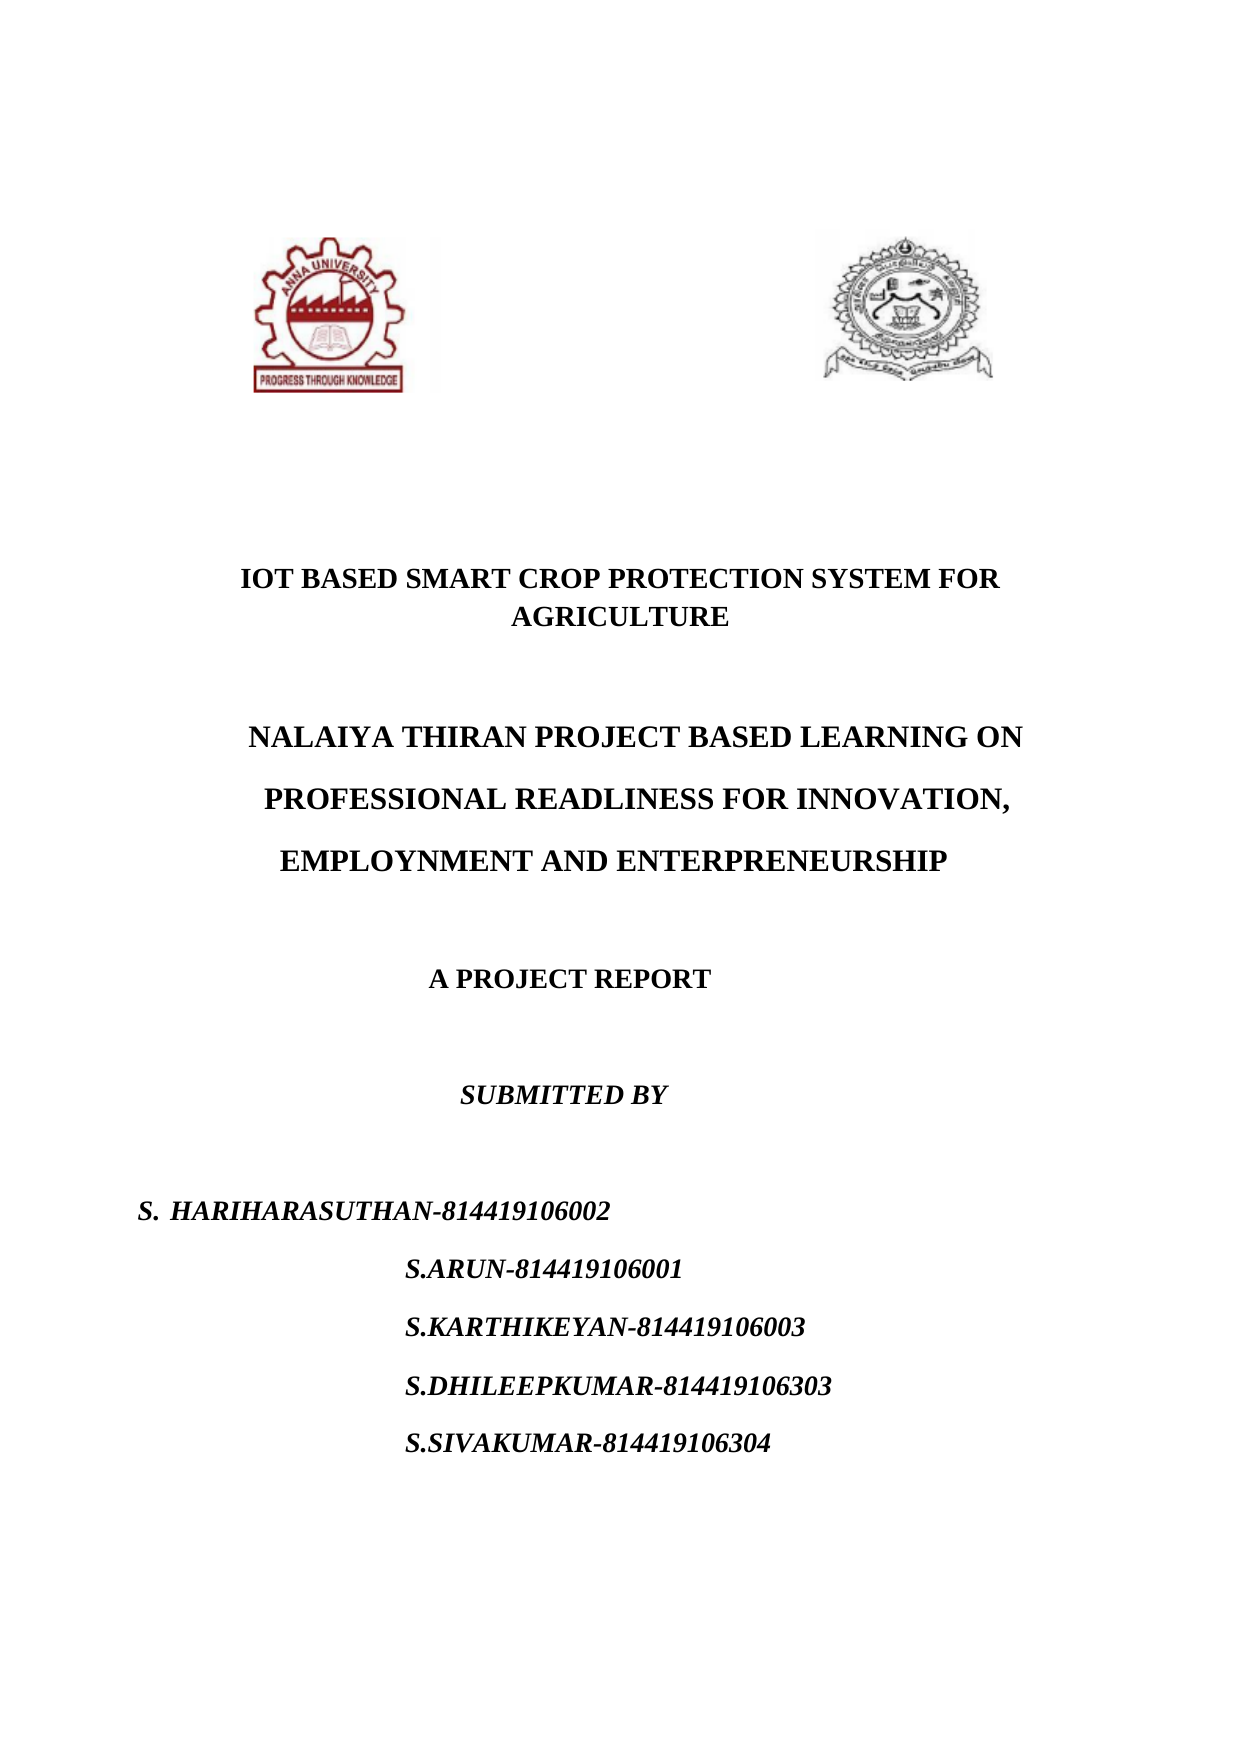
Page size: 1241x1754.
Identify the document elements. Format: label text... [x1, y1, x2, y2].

list S.ARUN-814419106001 [405, 1252, 1103, 1285]
text EMPLOYNMENT AND ENTERPRENEURSHIP [137, 842, 1103, 878]
picture [786, 229, 1037, 417]
text IOT BASED SMART CROP PROTECTION SYSTEM FOR AGRICULTURE [137, 561, 1103, 633]
list S.DHILEEPKUMAR-814419106303 [405, 1368, 1103, 1401]
text A PROJECT REPORT [137, 962, 1103, 995]
text NALAIYA THIRAN PROJECT BASED LEARNING ON [137, 718, 1103, 754]
picture [219, 209, 451, 417]
text SUBMITTED BY [137, 1078, 1103, 1111]
list S.KARTHIKEYAN-814419106003 [405, 1311, 1103, 1343]
list S.SIVAKUMAR-814419106304 [405, 1427, 1103, 1459]
list HARIHARASUTHAN-814419106002 [137, 1194, 1103, 1227]
text PROFESSIONAL READLINESS FOR INNOVATION, [137, 780, 1103, 816]
